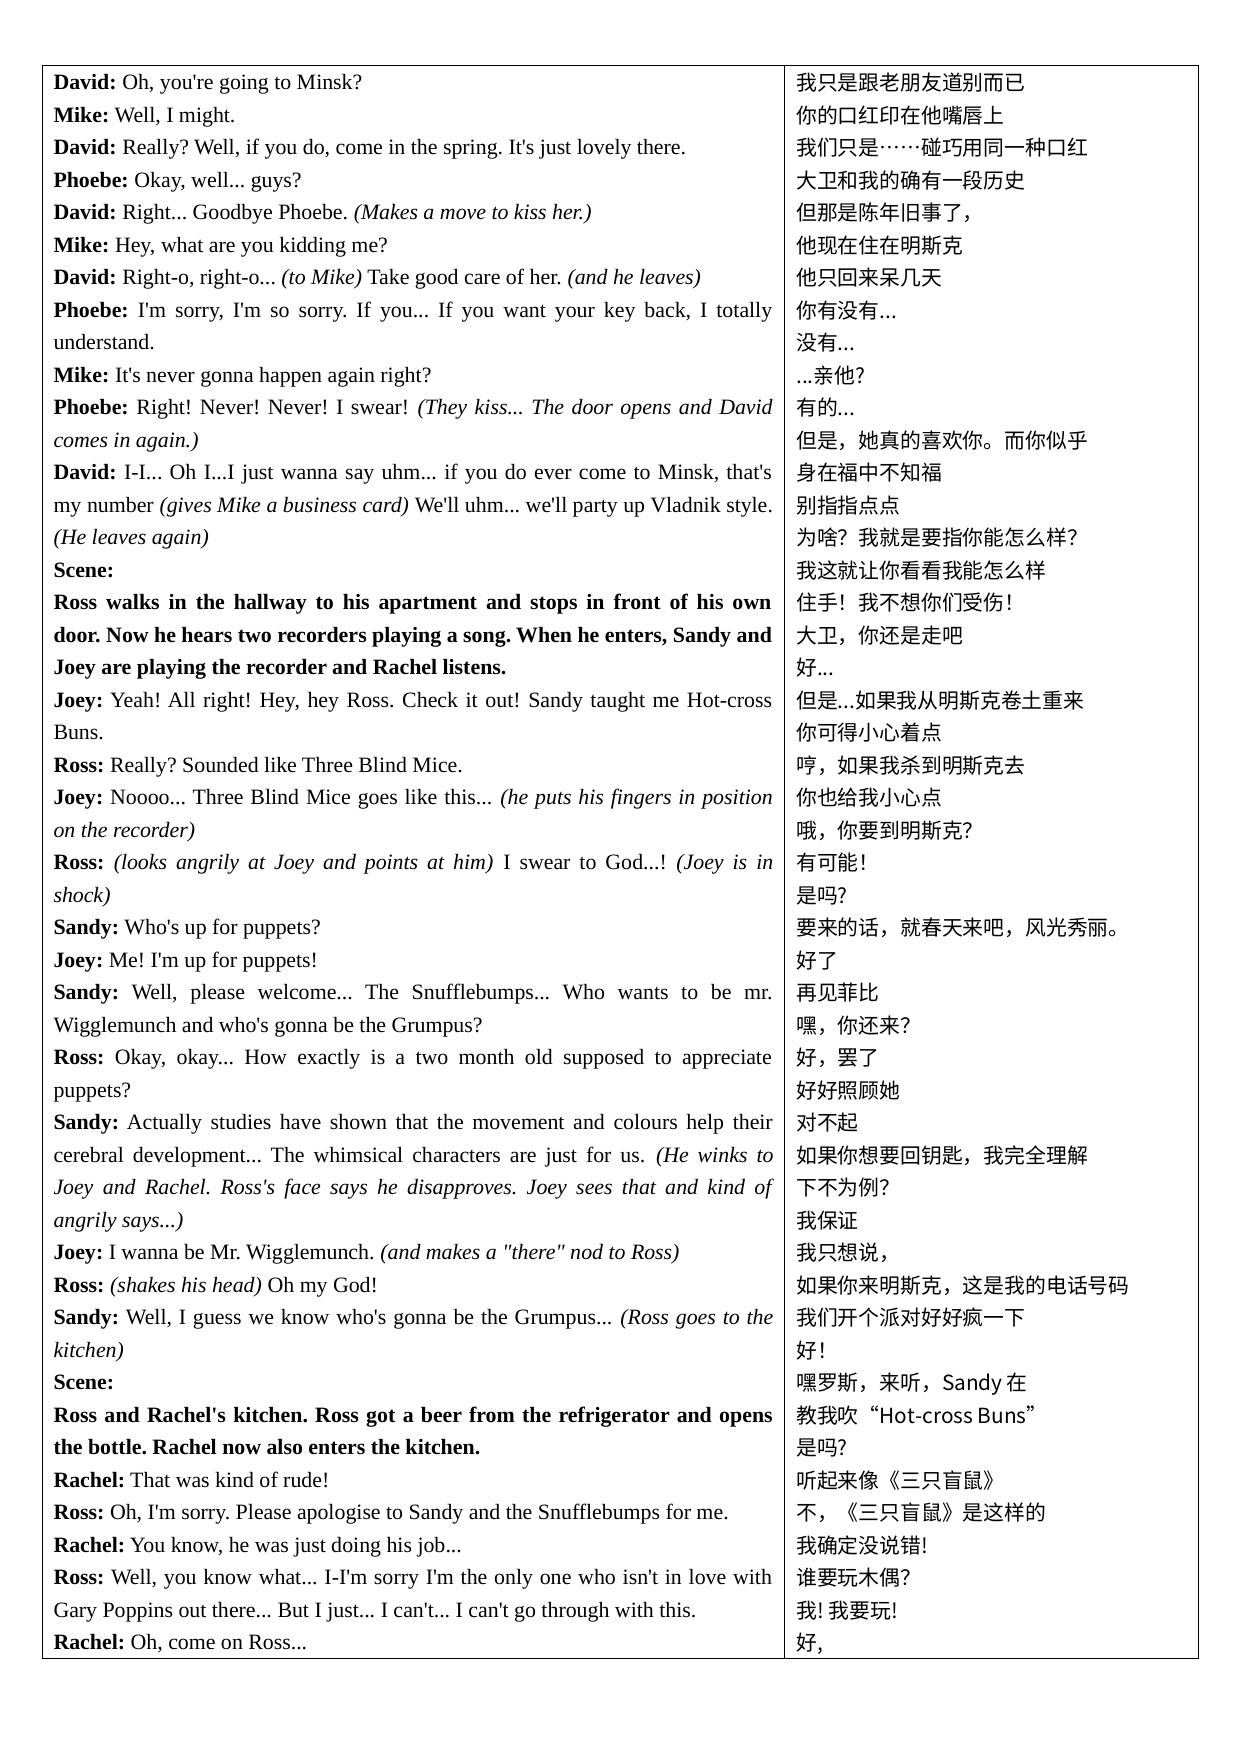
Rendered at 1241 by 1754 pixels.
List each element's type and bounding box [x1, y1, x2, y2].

table_header [785, 66, 1198, 1658]
table_header [43, 66, 784, 1658]
